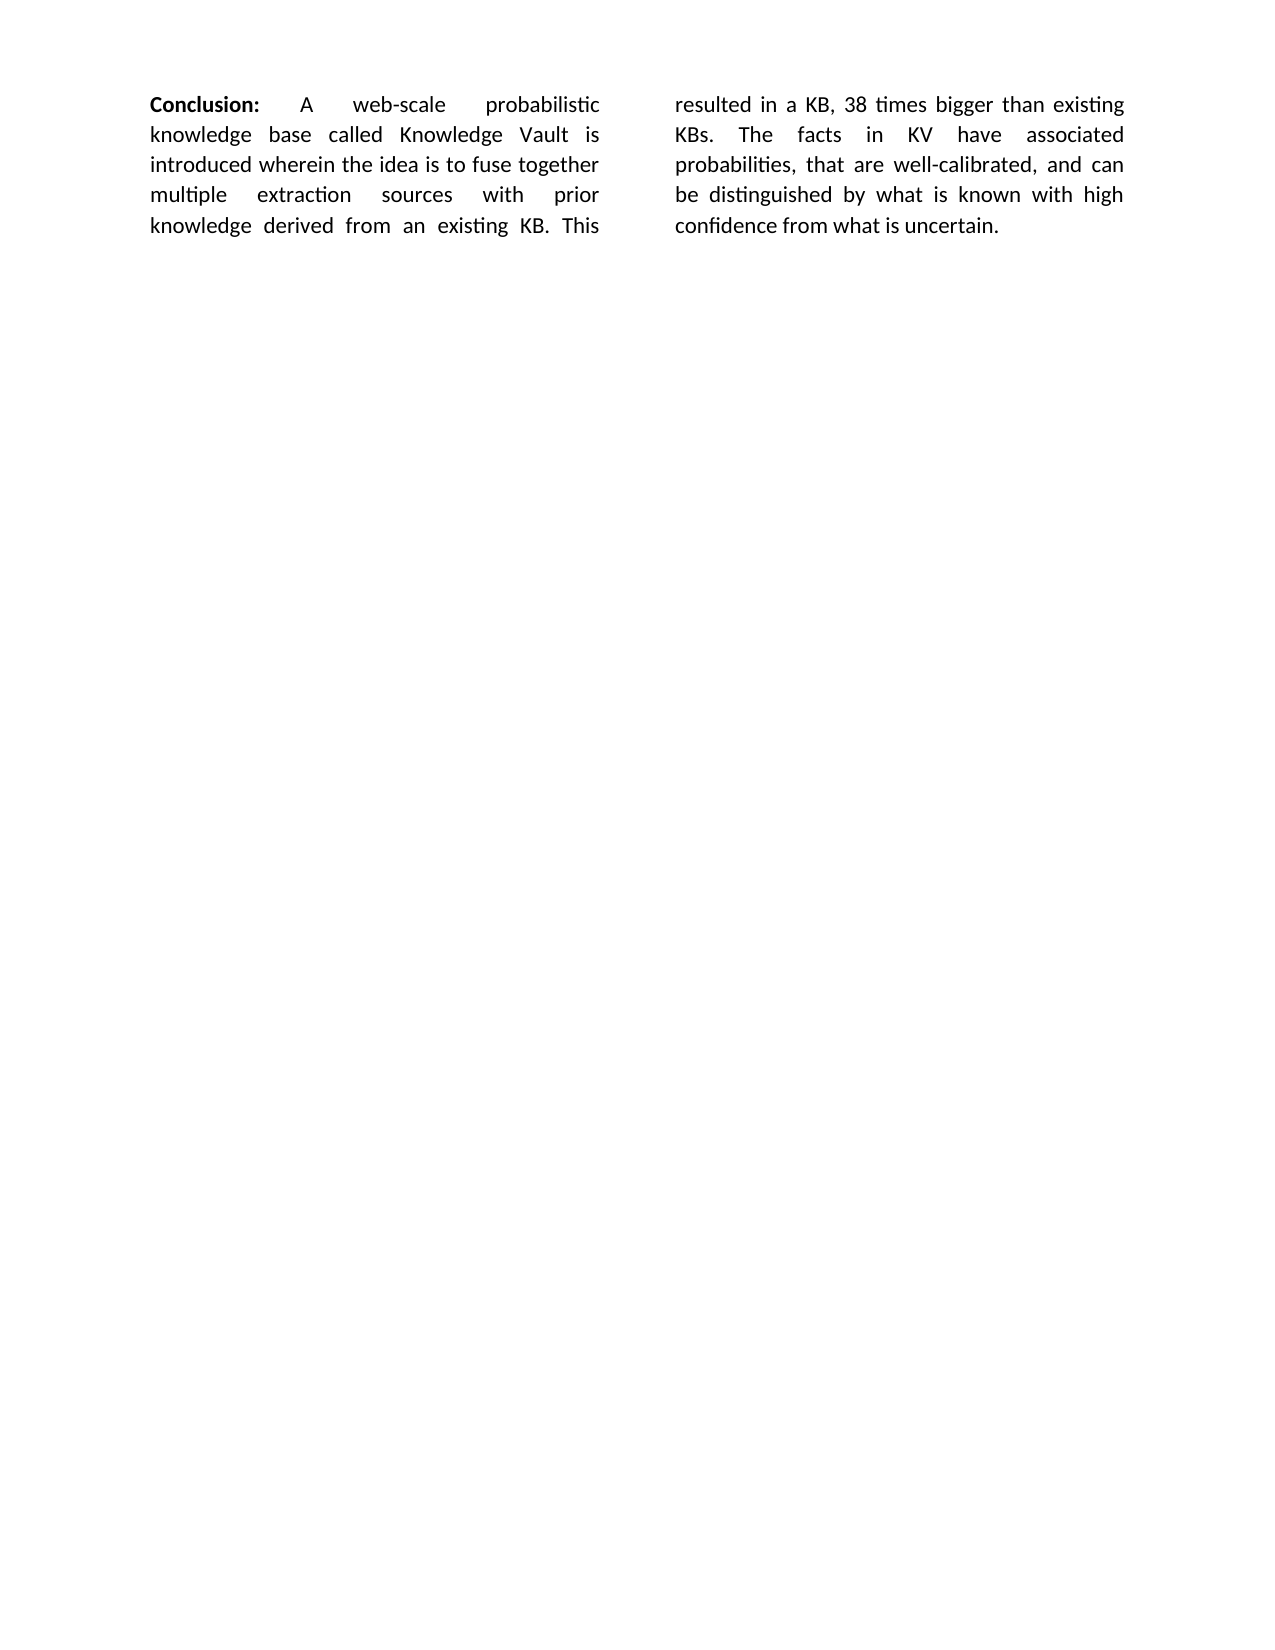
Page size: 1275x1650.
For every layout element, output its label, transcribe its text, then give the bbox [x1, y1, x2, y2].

text Conclusion: A web-scale probabilistic knowledge base called Knowledge Vault is introduced wherein the idea is to fuse together multiple extraction sources with prior knowledge derived from an existing KB. This resulted in a KB, 38 times bigger than existing KBs. The facts in KV have associated probabilities, that are well-calibrated, and can be distinguished by what is known with high confidence from what is uncertain. [675, 90, 1125, 239]
text Conclusion: A web-scale probabilistic knowledge base called Knowledge Vault is introduced wherein the idea is to fuse together multiple extraction sources with prior knowledge derived from an existing KB. This resulted in a KB, 38 times bigger than existing KBs. The facts in KV have associated probabilities, that are well-calibrated, and can be distinguished by what is known with high confidence from what is uncertain. [150, 90, 600, 239]
